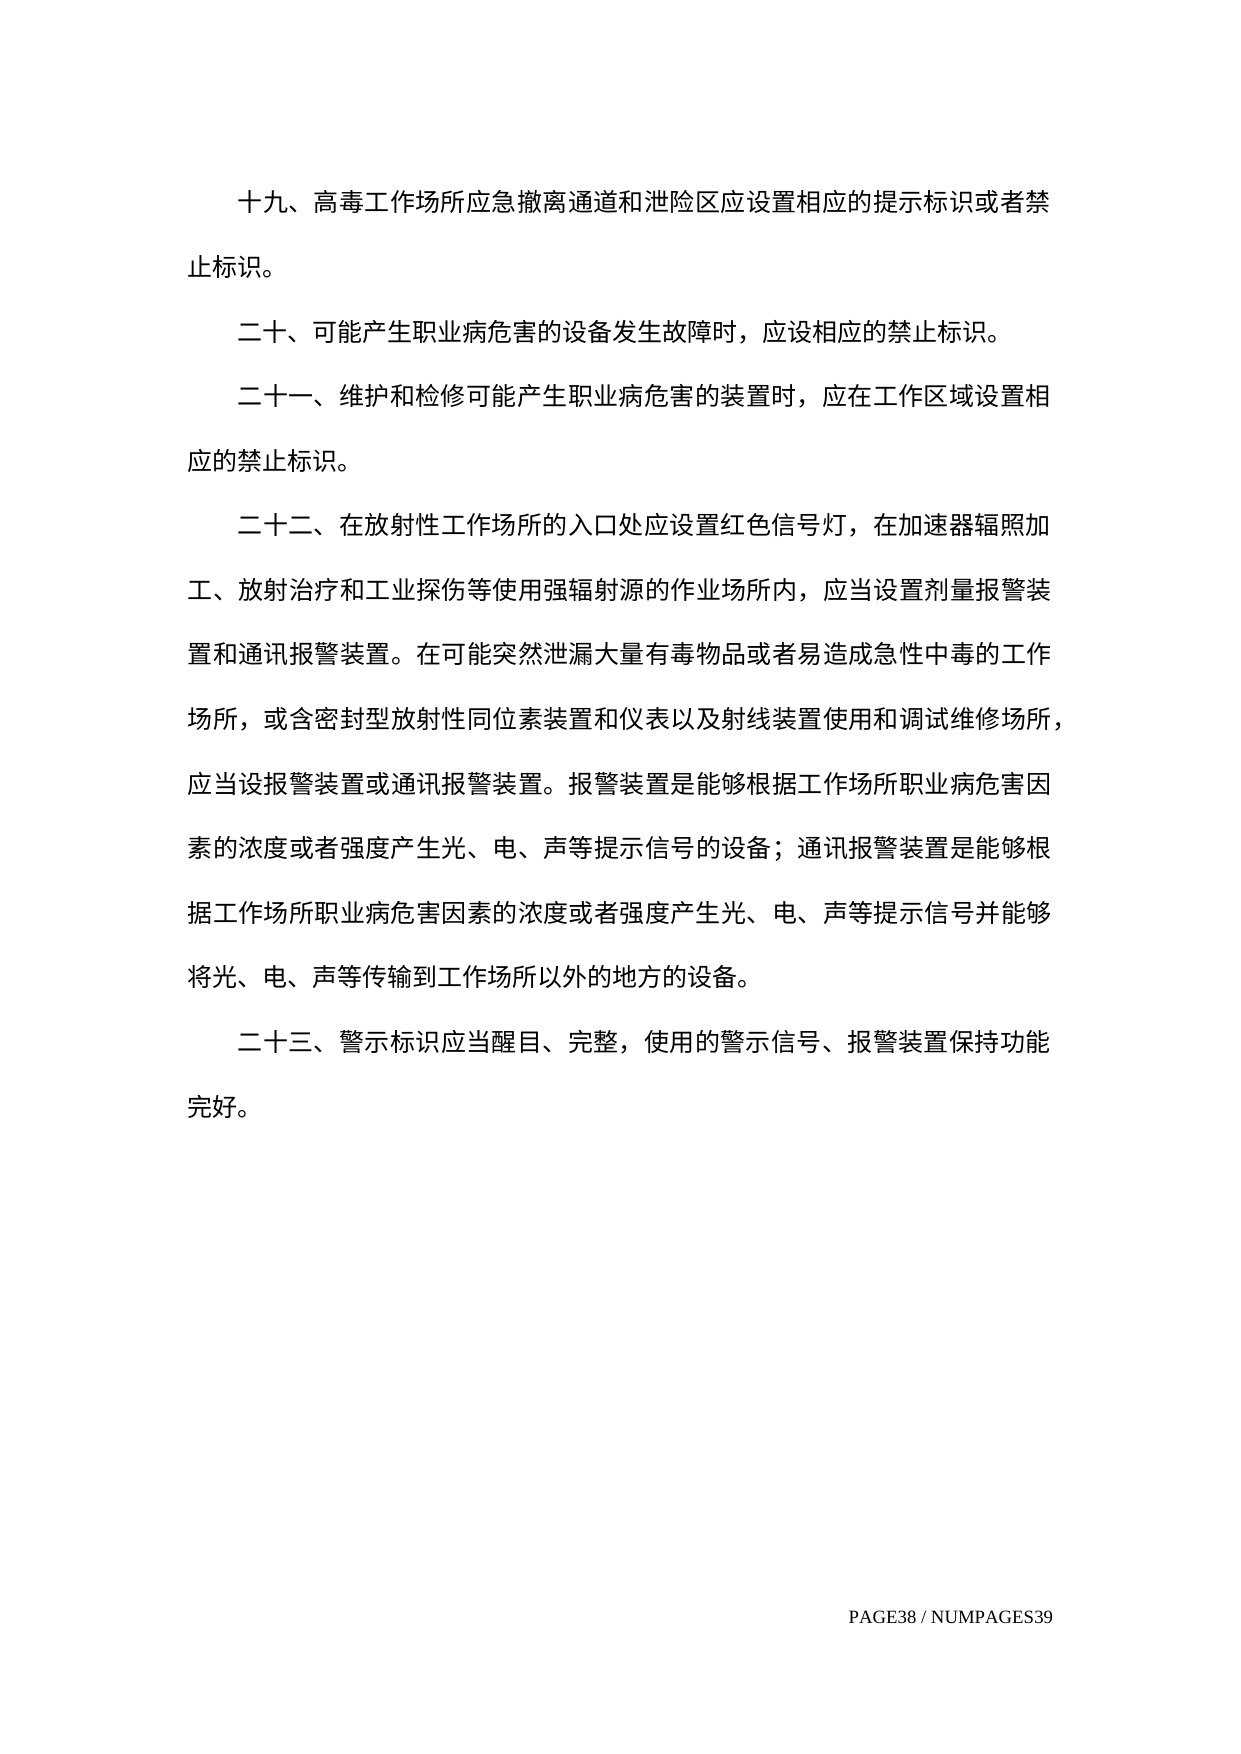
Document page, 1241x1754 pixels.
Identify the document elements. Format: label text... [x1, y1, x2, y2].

text 二十、可能产生职业病危害的设备发生故障时，应设相应的禁止标识。 [187, 289, 1053, 354]
text 二十一、维护和检修可能产生职业病危害的装置时，应在工作区域设置相应的禁止标识。 [187, 354, 1053, 483]
text 二十三、警示标识应当醒目、完整，使用的警示信号、报警装置保持功能完好。 [187, 1000, 1053, 1129]
text 二十二、在放射性工作场所的入口处应设置红色信号灯，在加速器辐照加工、放射治疗和工业探伤等使用强辐射源的作业场所内，应当设置剂量报警装置和通讯报警装置。在可能突然泄漏大量有毒物品或者易造成急性中毒的工作场所，或含密封型放射性同位素装置和仪表以及射线装置使用和调试维修场所，应当设报警装置或通讯报警装置。报警装置是能够根据工作场所职业病危害因素的浓度或者强度产生光、电、声等提示信号的设备；通讯报警装置是能够根据工作场所职业病危害因素的浓度或者强度产生光、电、声等提示信号并能够将光、电、声等传输到工作场所以外的地方的设备。 [187, 483, 1053, 1000]
text 十九、高毒工作场所应急撤离通道和泄险区应设置相应的提示标识或者禁止标识。 [187, 160, 1053, 289]
